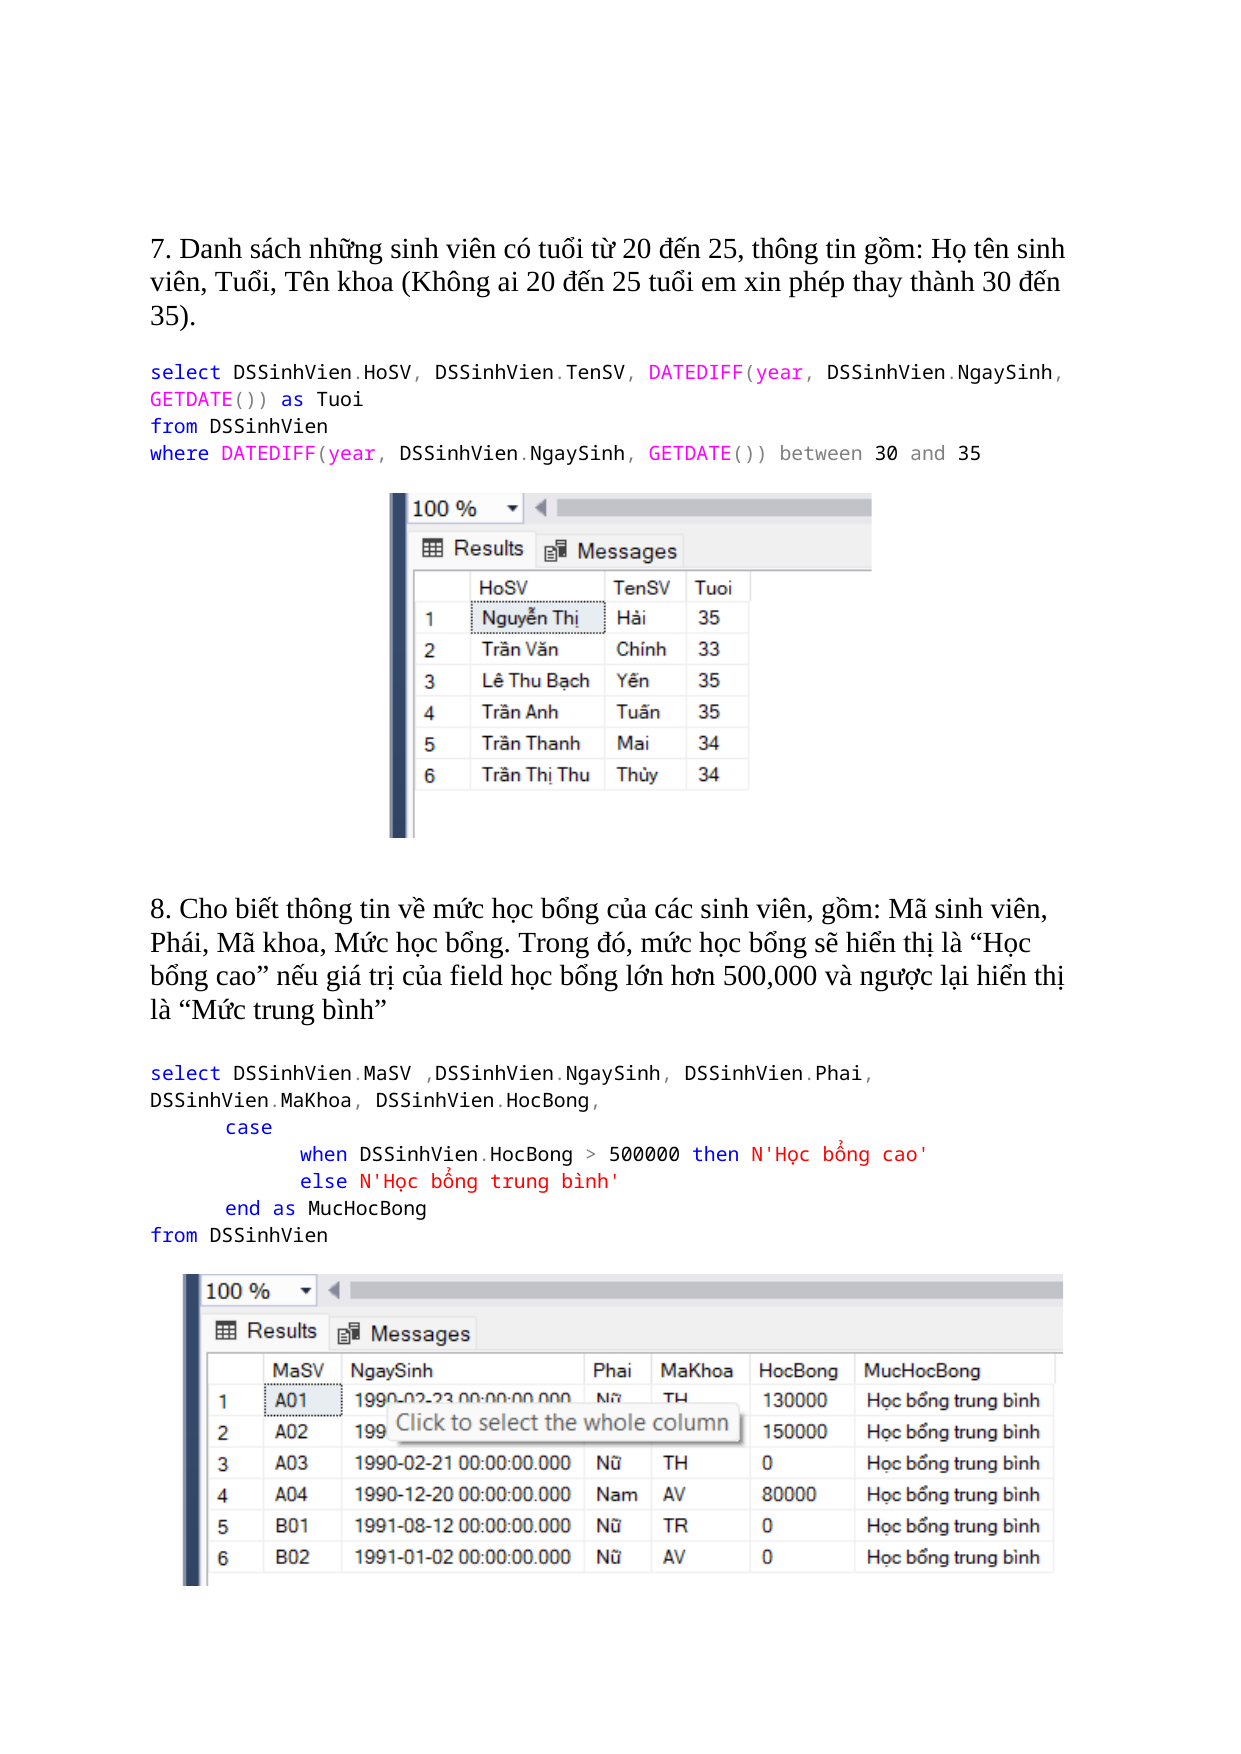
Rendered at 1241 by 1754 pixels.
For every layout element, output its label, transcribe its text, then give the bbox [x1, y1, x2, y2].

text case [150, 1113, 1090, 1140]
text end as MucHocBong [150, 1194, 1090, 1221]
text 8. Cho biết thông tin về mức học bổng của các sinh viên, gồm: Mã sinh viên, Phái, Mã khoa, Mức học bổng. Trong đó, mức học bổng sẽ hiển thị là “Học bổng cao” nếu giá trị của field học bổng lớn hơn 500,000 và ngược lại hiển thị là “Mức trung bình” [150, 891, 1090, 1025]
text select DSSinhVien.MaSV ,DSSinhVien.NgaySinh, DSSinhVien.Phai, DSSinhVien.MaKhoa, DSSinhVien.HocBong, [150, 1059, 1090, 1113]
picture [368, 493, 872, 838]
picture [177, 1274, 1064, 1586]
text select DSSinhVien.HoSV, DSSinhVien.TenSV, DATEDIFF(year, DSSinhVien.NgaySinh, GETDATE()) as Tuoi [150, 358, 1090, 412]
text 7. Danh sách những sinh viên có tuổi từ 20 đến 25, thông tin gồm: Họ tên sinh viên, Tuổi, Tên khoa (Không ai 20 đến 25 tuổi em xin phép thay thành 30 đến 35). [150, 231, 1090, 332]
text where DATEDIFF(year, DSSinhVien.NgaySinh, GETDATE()) between 30 and 35 [150, 439, 1090, 466]
text from DSSinhVien [150, 412, 1090, 439]
text from DSSinhVien [150, 1221, 1090, 1248]
text else N'Học bổng trung bình' [150, 1167, 1090, 1194]
text when DSSinhVien.HocBong > 500000 then N'Học bổng cao' [150, 1140, 1090, 1167]
